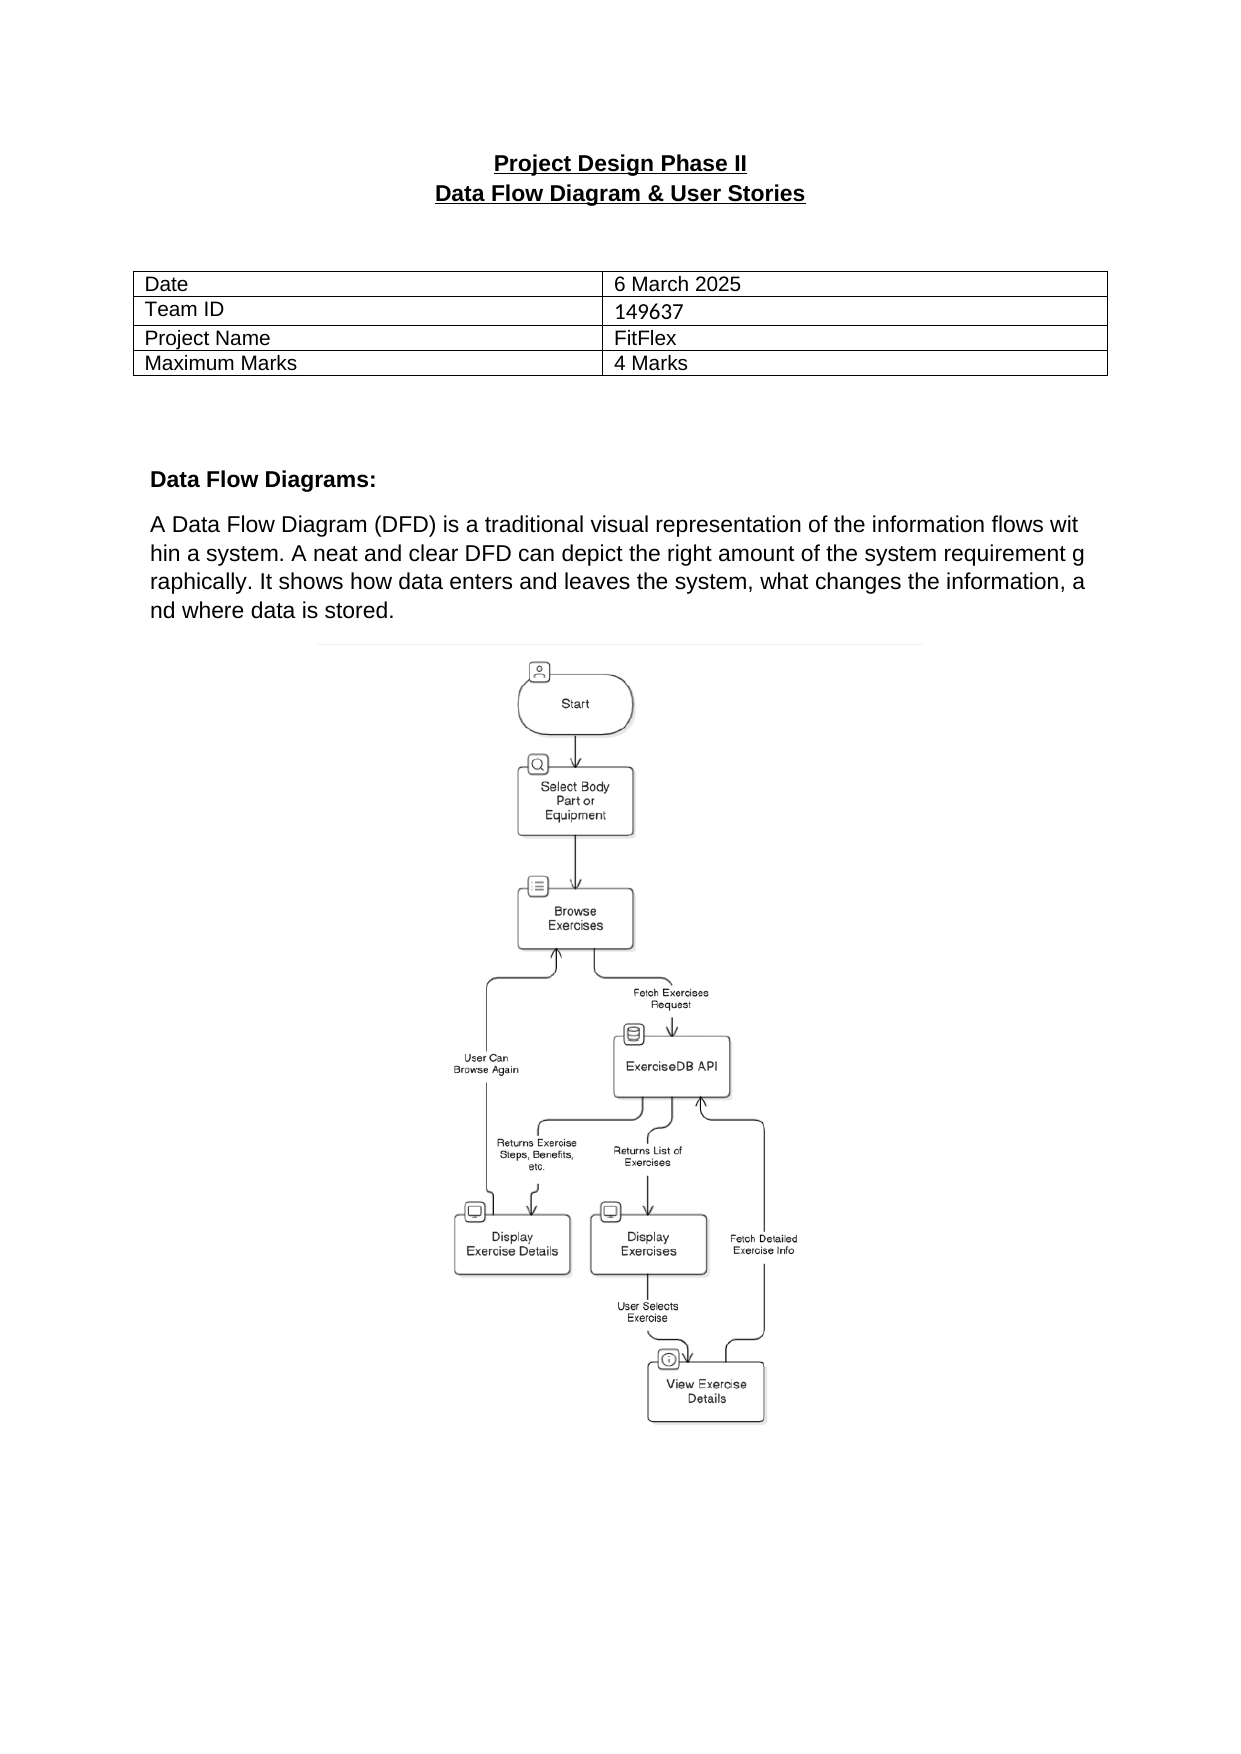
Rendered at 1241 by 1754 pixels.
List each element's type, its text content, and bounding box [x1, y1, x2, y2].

table_cell 149637 [603, 297, 1107, 325]
text Data Flow Diagrams: [150, 466, 1090, 492]
text Data Flow Diagram & User Stories [150, 180, 1090, 207]
text A Data Flow Diagram (DFD) is a traditional visual representation of the information flows within a system. A neat and clear DFD can depict the right amount of the system requirement graphically. It shows how data enters and leaves the system, what changes the information, and where data is stored. [150, 511, 1090, 623]
text Project Design Phase II [150, 150, 1090, 176]
table_header Date [134, 272, 602, 296]
table_cell 4 Marks [603, 351, 1107, 375]
table_cell Project Name [134, 326, 602, 350]
table_header 6 March 2025 [603, 272, 1107, 296]
table_cell Team ID [134, 297, 602, 325]
table_cell Maximum Marks [134, 351, 602, 375]
picture [316, 644, 924, 1430]
table_cell FitFlex [603, 326, 1107, 350]
